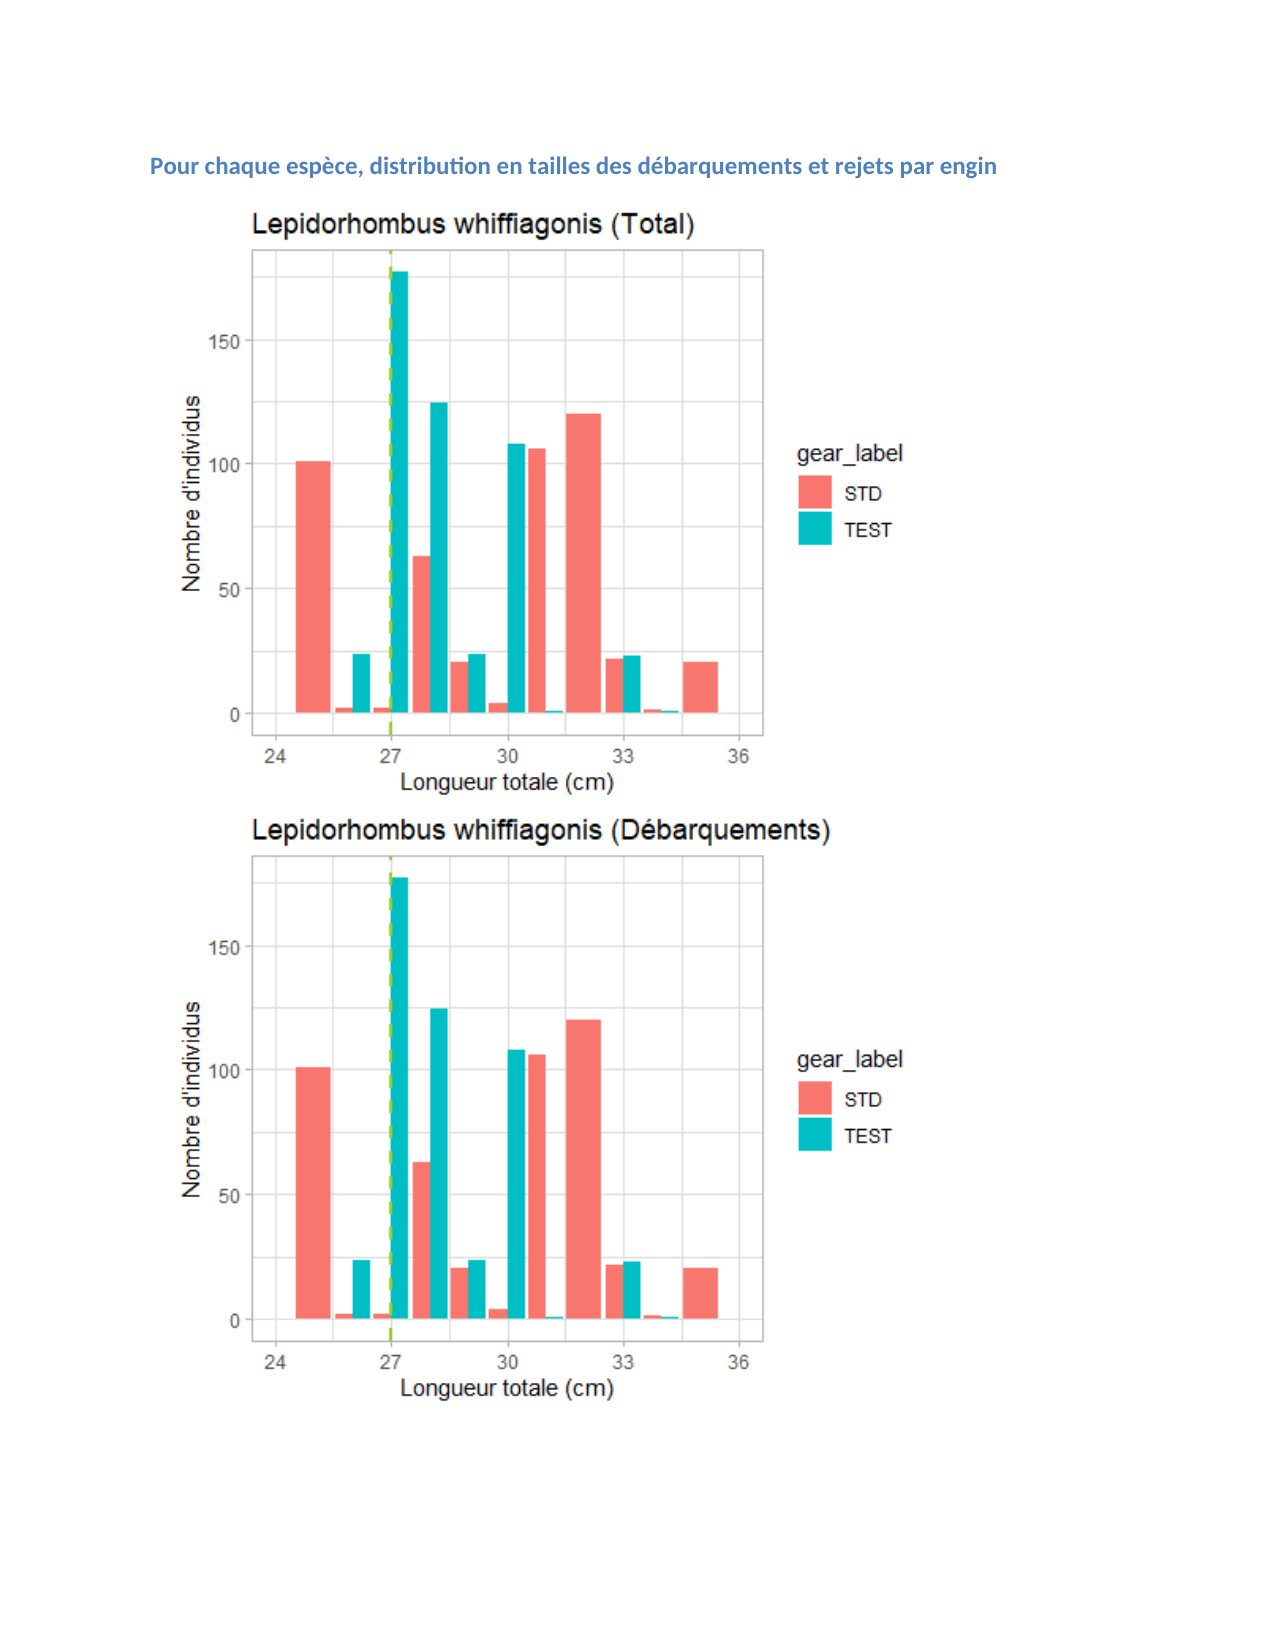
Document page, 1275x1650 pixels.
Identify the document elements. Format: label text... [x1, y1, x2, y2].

subtitle Pour chaque espèce, distribution en tailles des débarquements et rejets par engin [150, 150, 1125, 181]
picture [168, 199, 927, 1412]
